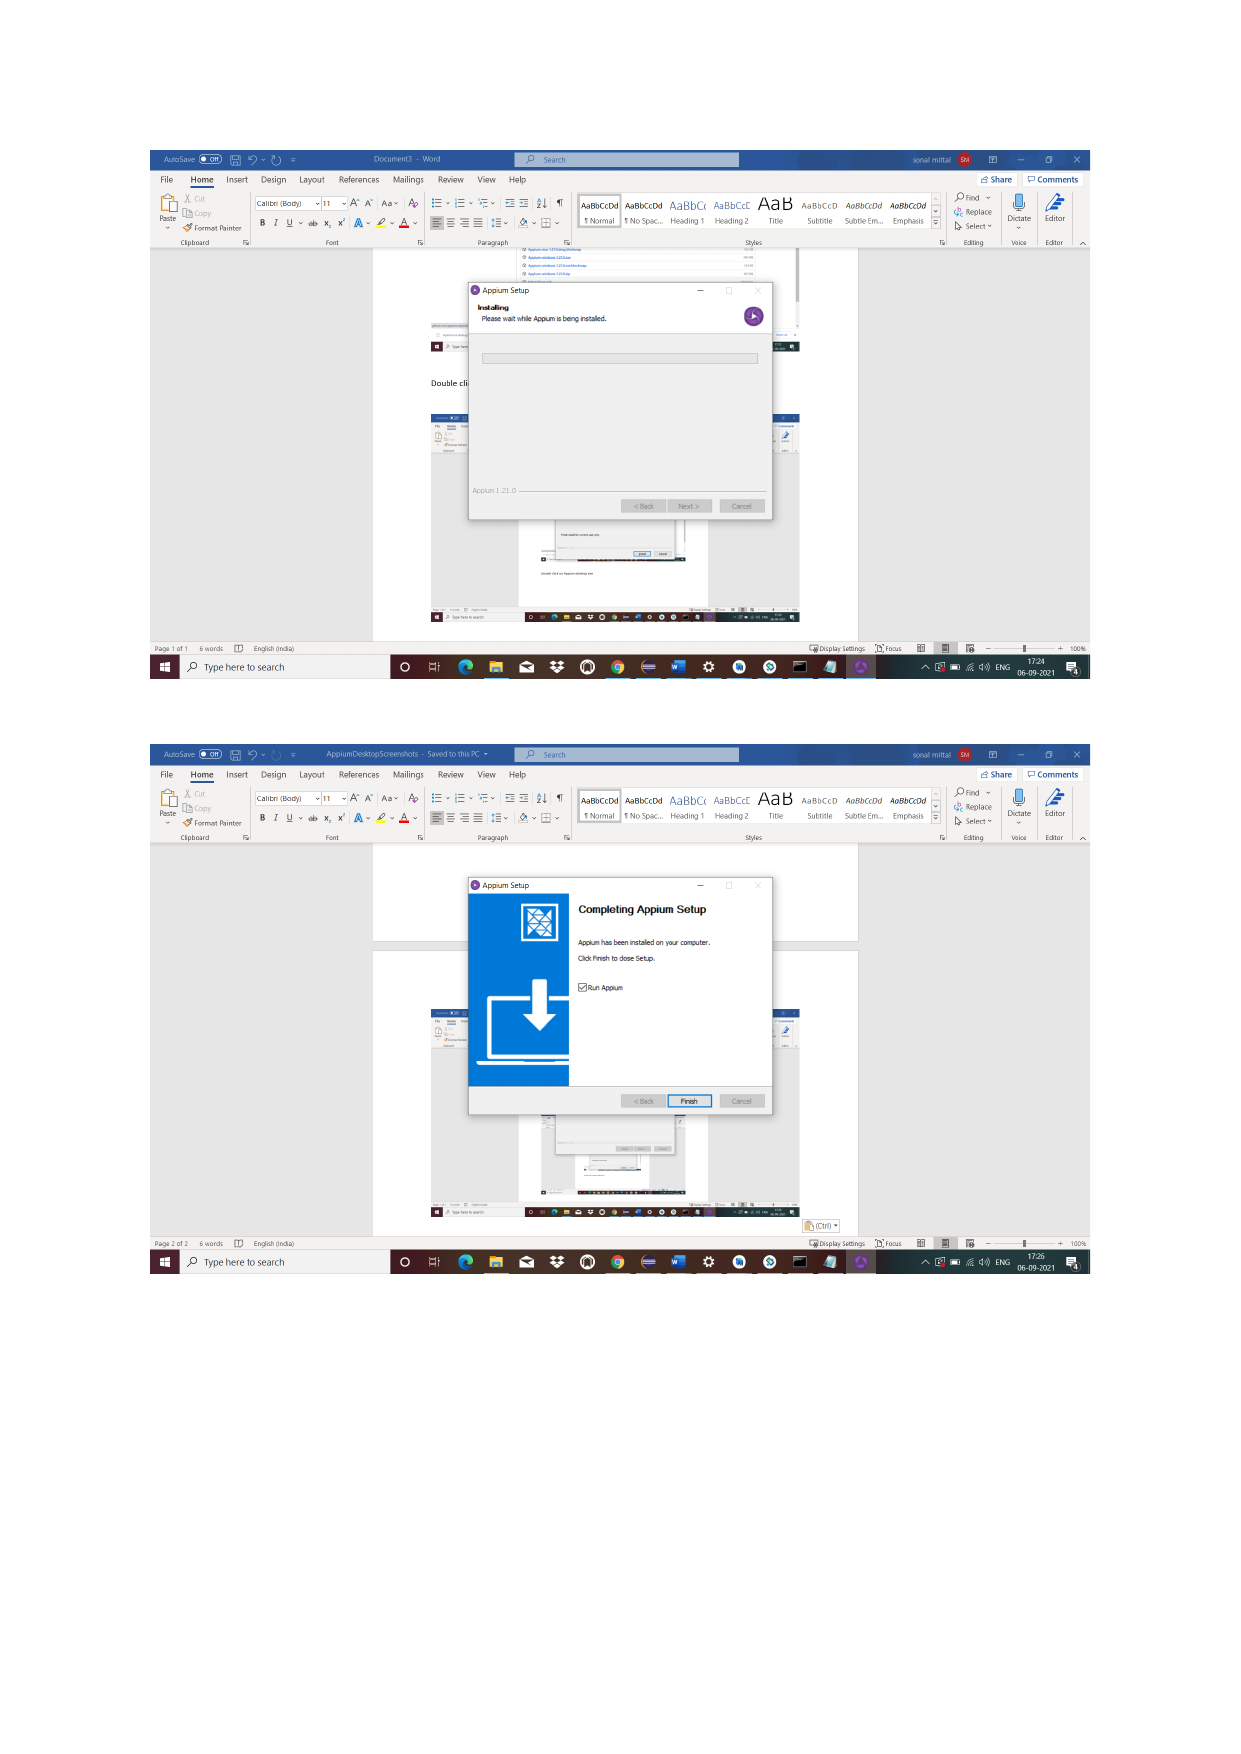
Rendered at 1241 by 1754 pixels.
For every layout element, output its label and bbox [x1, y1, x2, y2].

picture [150, 150, 1091, 679]
picture [150, 744, 1091, 1274]
